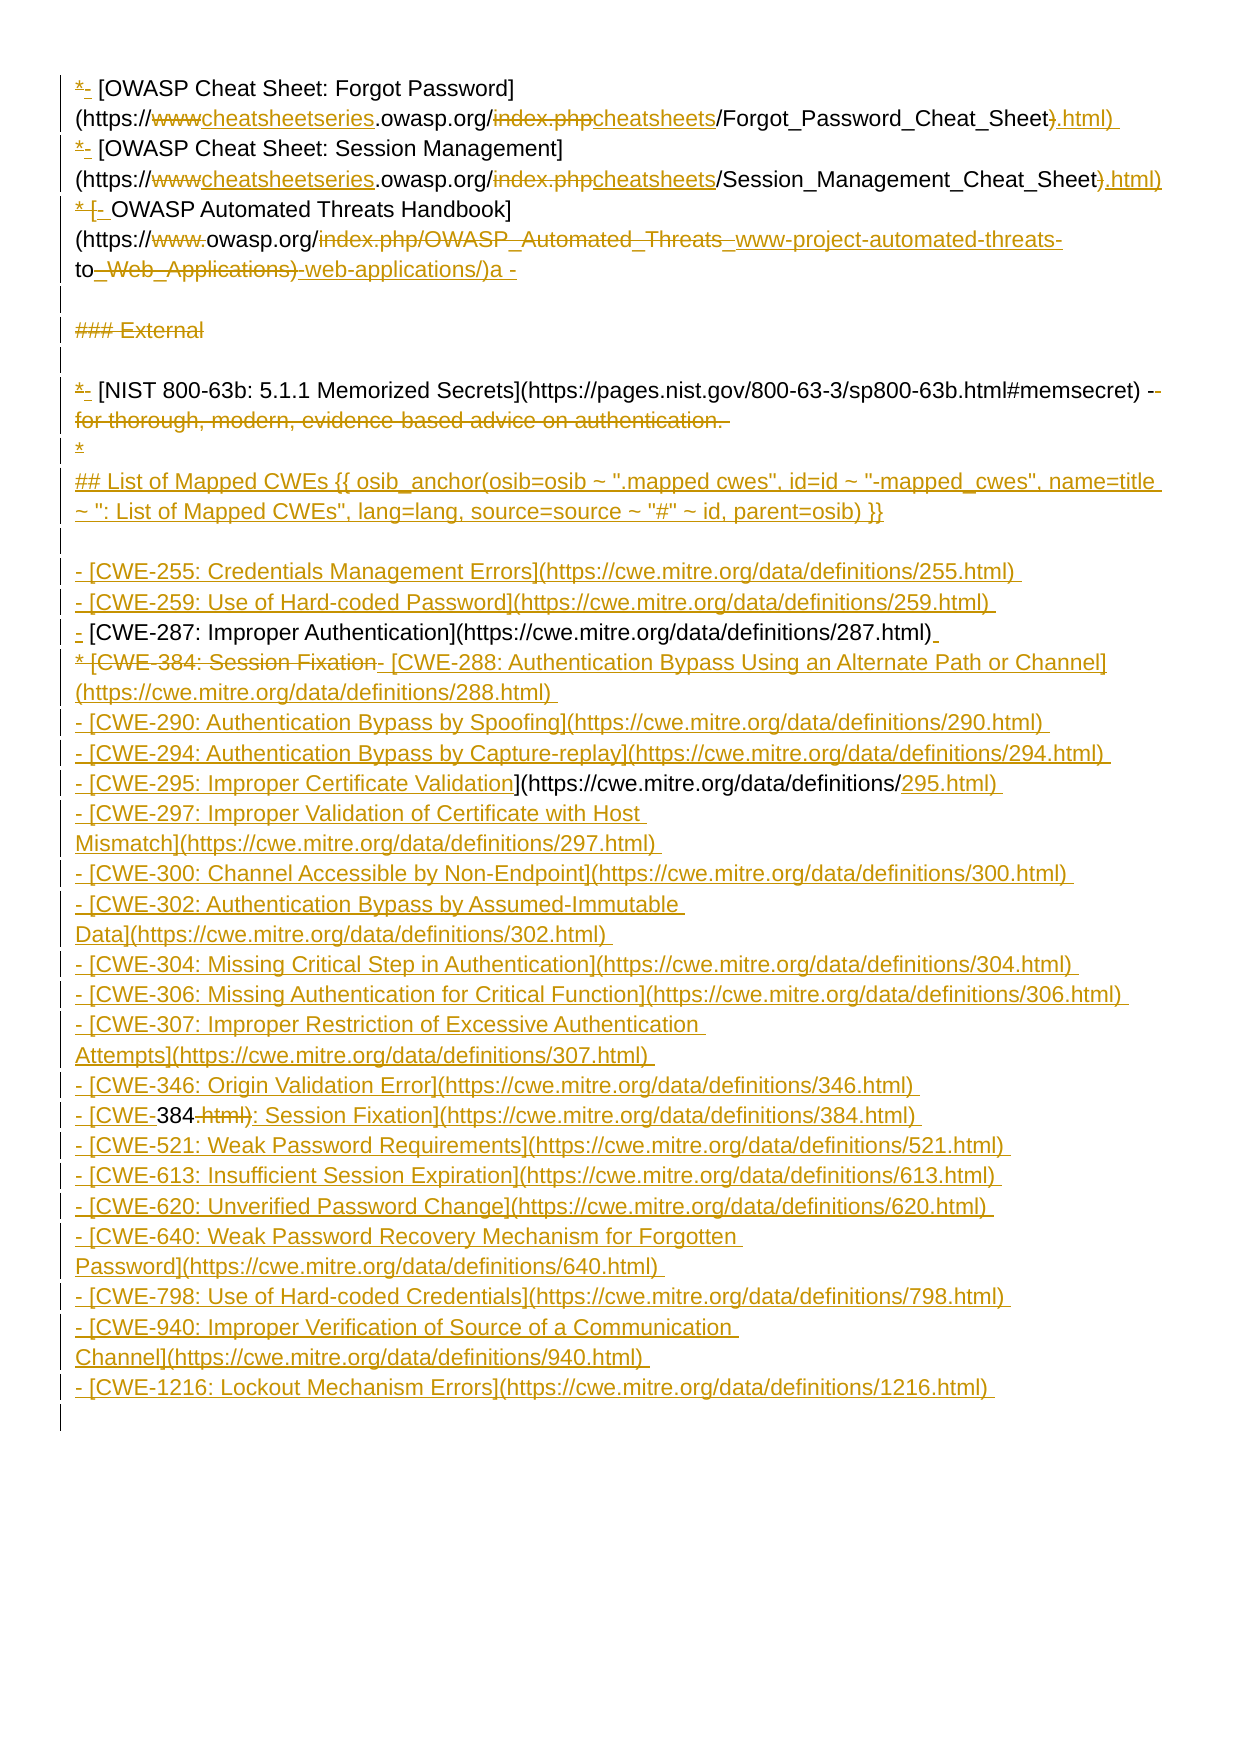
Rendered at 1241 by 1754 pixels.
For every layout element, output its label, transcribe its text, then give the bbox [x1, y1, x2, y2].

text [NIST 800-63b: 5.1.1 Memorized Secrets](https://pages.nist.gov/800-63-3/sp800-63b.html#memsecret) - [75, 377, 1165, 434]
text [OWASP Cheat Sheet: Forgot Password](https://.owasp.org//Forgot_Password_Cheat_Sheet [75, 75, 1165, 132]
text OWASP Automated Threats Handbook](https://owasp.org/to [75, 196, 1165, 283]
text [CWE-287: Improper Authentication](https://cwe.mitre.org/data/definitions/287.html) [75, 619, 1165, 645]
text 384 [75, 1102, 1165, 1128]
text ](https://cwe.mitre.org/data/definitions/ [75, 770, 1165, 796]
text [OWASP Cheat Sheet: Session Management](https://.owasp.org//Session_Management_Cheat_Sheet [75, 135, 1165, 192]
